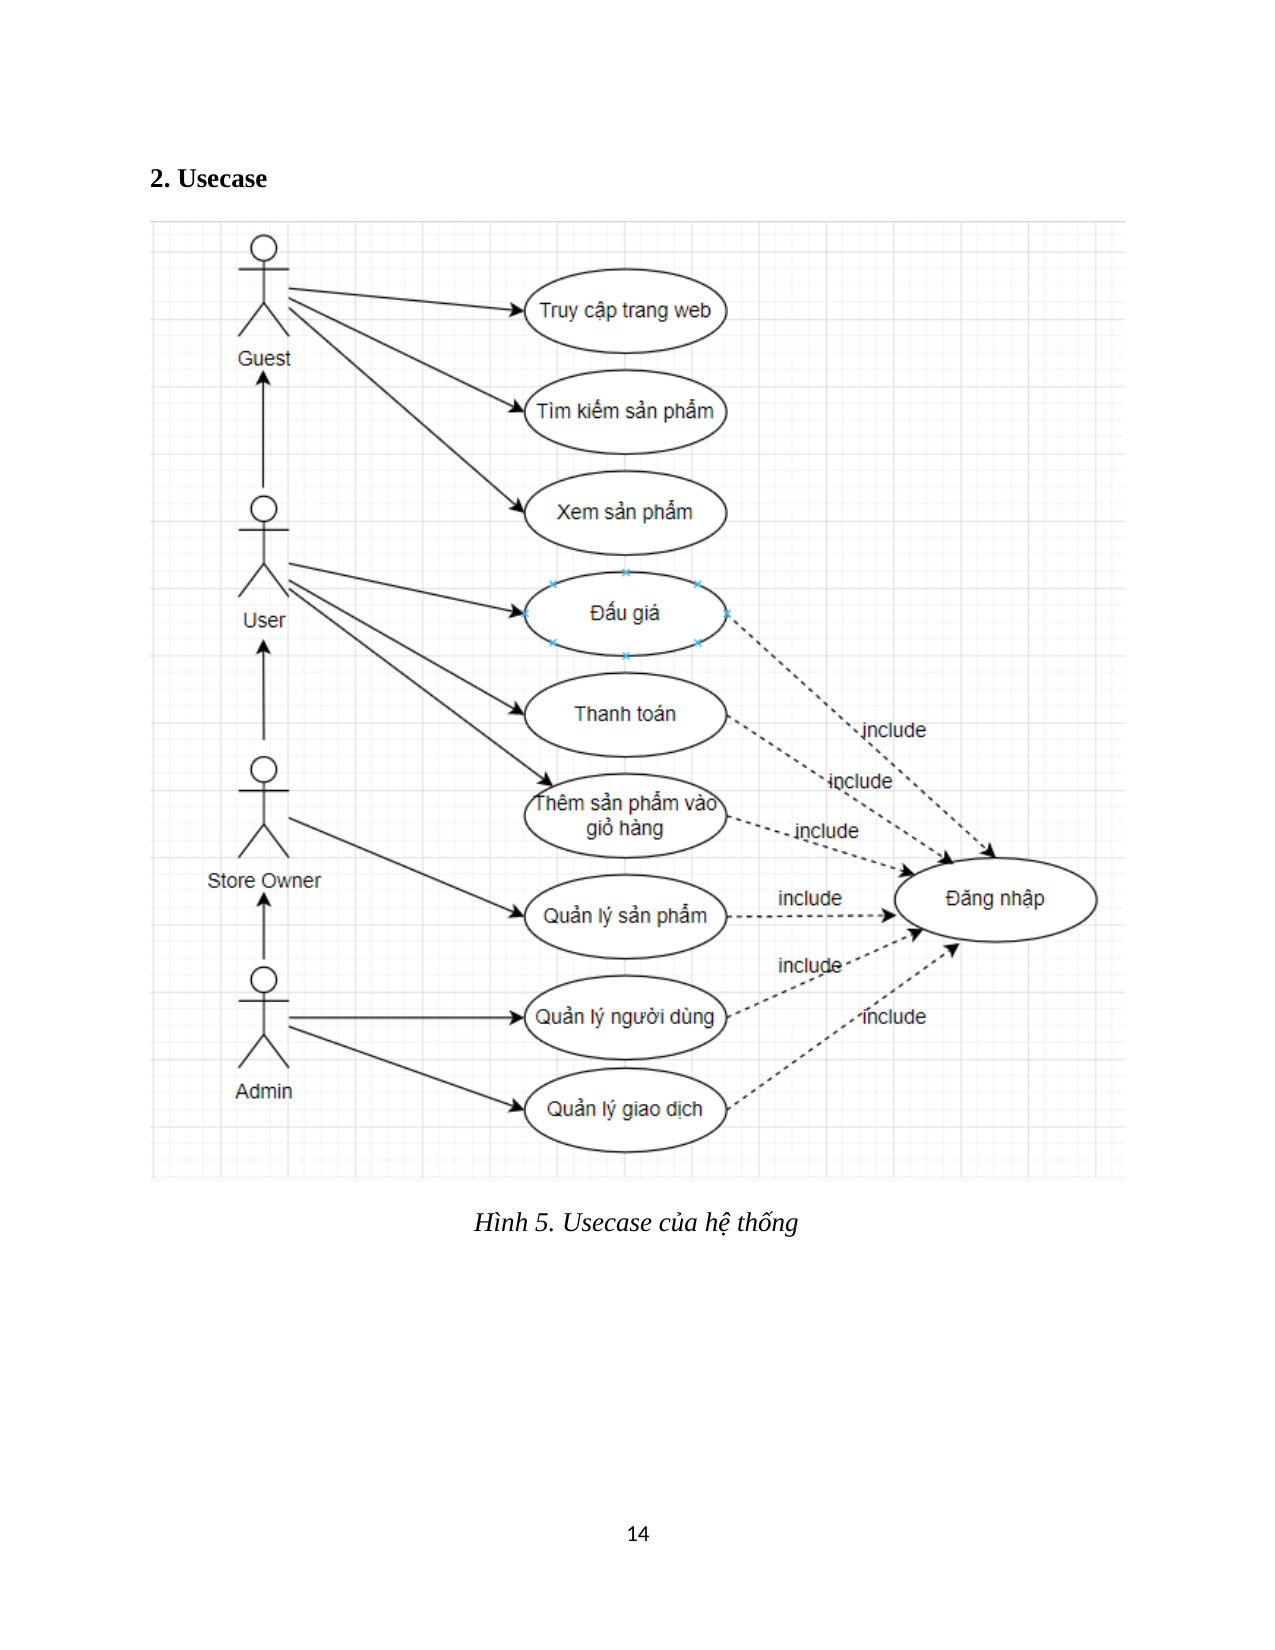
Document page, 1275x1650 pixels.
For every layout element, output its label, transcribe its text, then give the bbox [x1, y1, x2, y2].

picture [150, 221, 1125, 1182]
subtitle 2. Usecase [150, 162, 1125, 194]
text Hình 5. Usecase của hệ thống [150, 1206, 1125, 1237]
